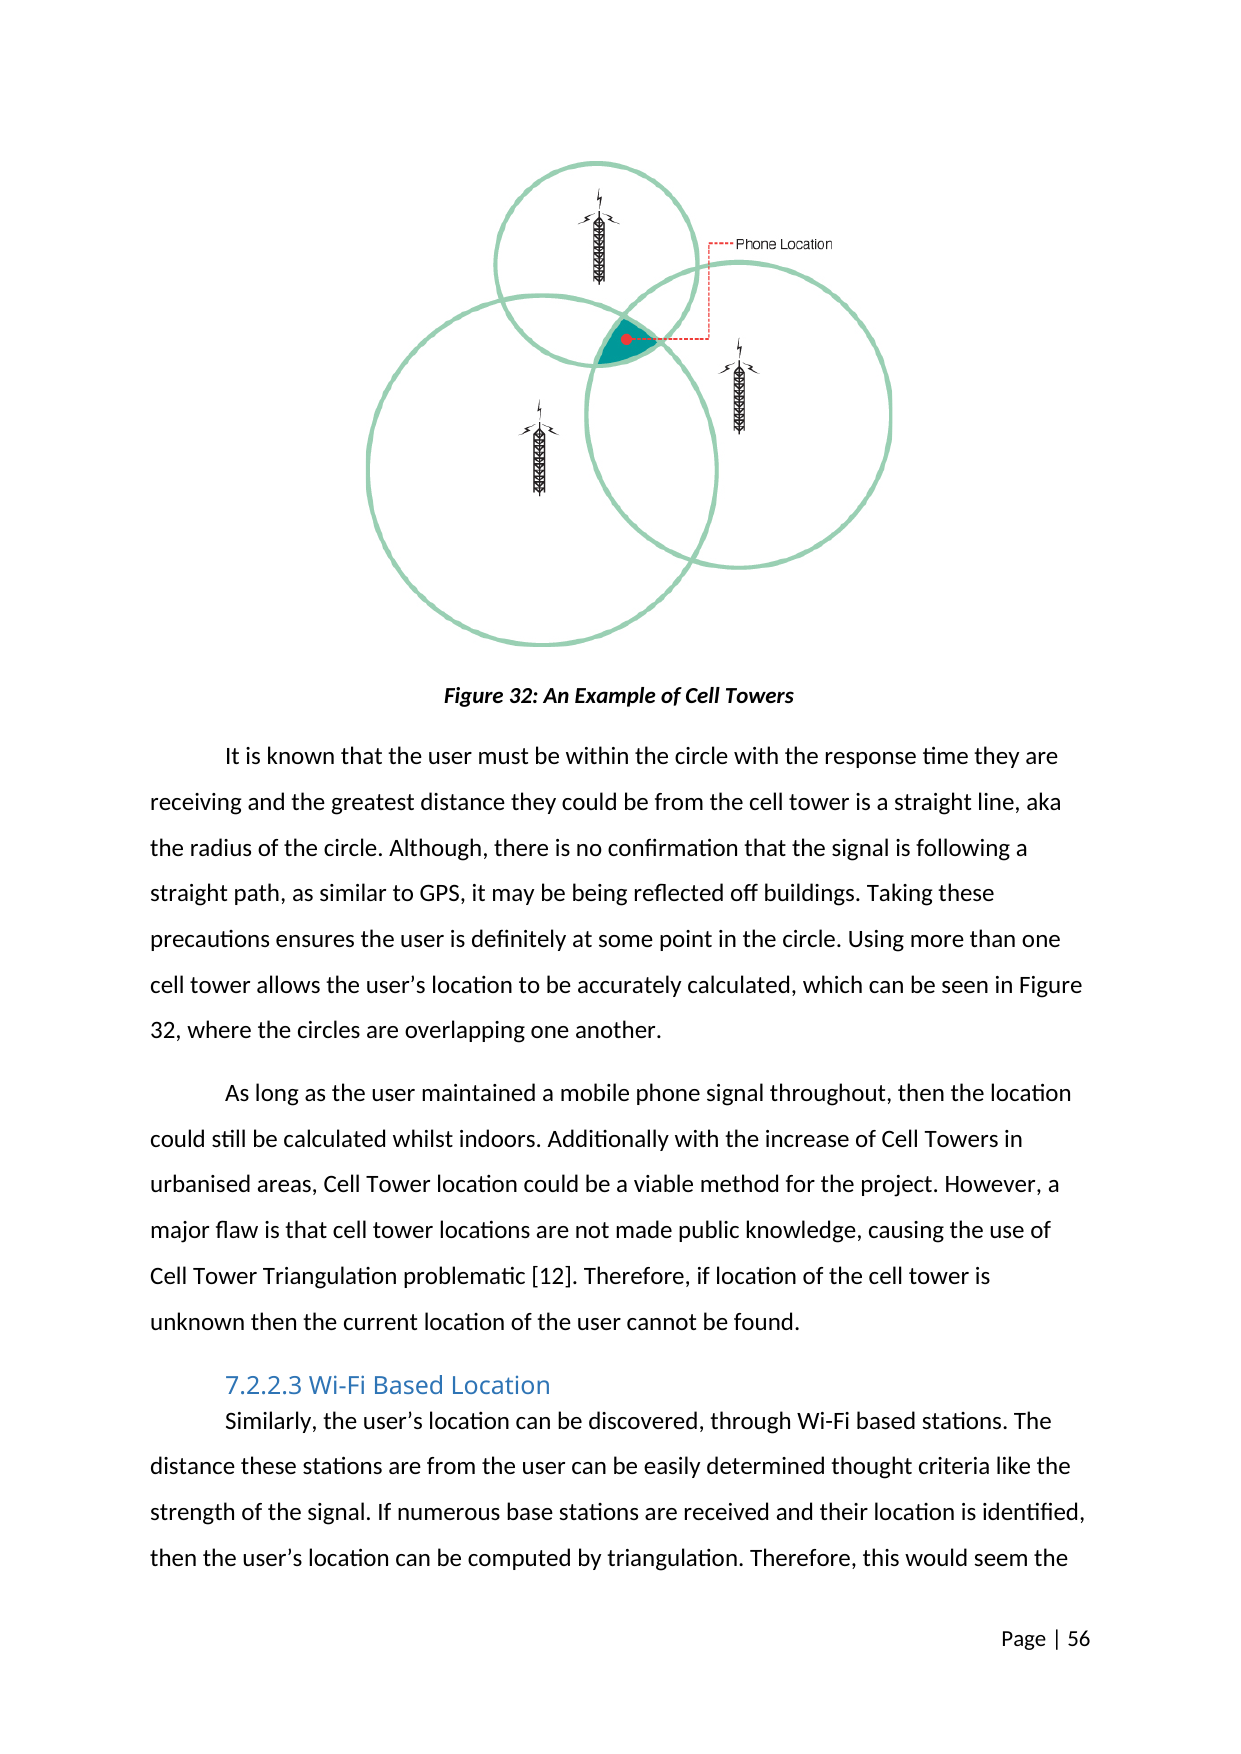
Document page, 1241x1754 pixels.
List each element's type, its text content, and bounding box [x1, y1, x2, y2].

text As long as the user maintained a mobile phone signal throughout, then the location could still be calculated whilst indoors. Additionally with the increase of Cell Towers in urbanised areas, Cell Tower location could be a viable method for the project. However, a major flaw is that cell tower locations are not made public knowledge, causing the use of Cell Tower Triangulation problematic [12]. Therefore, if location of the cell tower is unknown then the current location of the user cannot be found. [150, 1077, 1090, 1336]
subtitle 7.2.2.3 Wi-Fi Based Location [150, 1368, 1090, 1402]
text It is known that the user must be within the circle with the response time they are receiving and the greatest distance they could be from the cell tower is a straight line, aka the radius of the circle. Although, there is no confirmation that the signal is following a straight path, as similar to GPS, it may be being reflected off buildings. Taking these precautions ensures the user is definitely at some point in the circle. Using more than one cell tower allows the user’s location to be accurately calculated, which can be seen in Figure 32, where the circles are overlapping one another. [150, 740, 1090, 1045]
text Figure 32: An Example of Cell Towers [150, 682, 1090, 709]
picture [365, 161, 893, 647]
